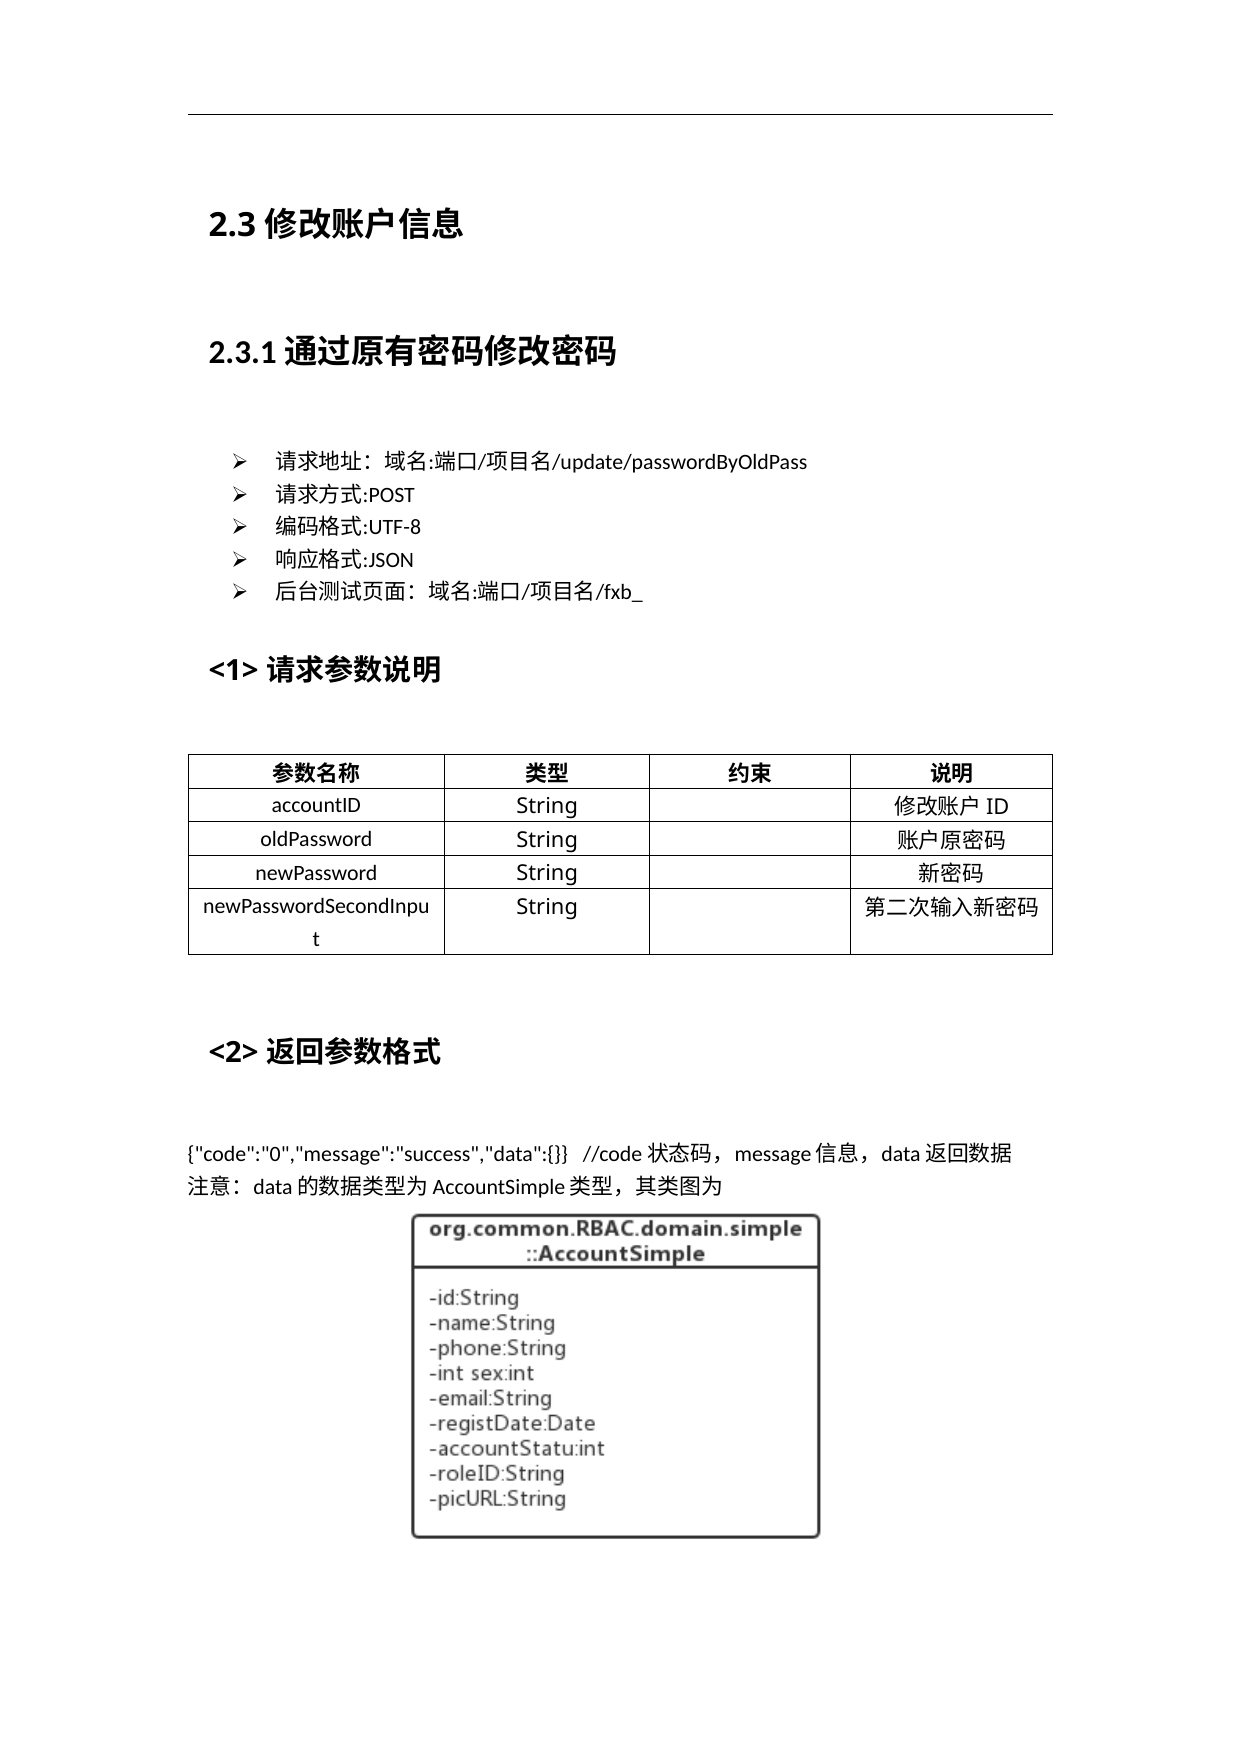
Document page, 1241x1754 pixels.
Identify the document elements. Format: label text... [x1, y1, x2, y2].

table_cell String [445, 822, 649, 855]
list 请求方式:POST [231, 476, 1053, 509]
subtitle <2> 返回参数格式 [187, 1017, 1053, 1082]
subtitle 2.3 修改账户信息 [187, 189, 1053, 254]
table_cell String [445, 889, 649, 954]
list 响应格式:JSON [231, 541, 1053, 574]
subtitle <1> 请求参数说明 [187, 635, 1053, 700]
table_cell 新密码 [851, 856, 1052, 888]
picture [399, 1201, 841, 1550]
table_cell [650, 822, 850, 855]
text 注意：data的数据类型为AccountSimple类型，其类图为 [187, 1168, 1053, 1201]
text {"code":"0","message":"success","data":{}} //code状态码，message信息，data返回数据 [187, 1136, 1053, 1168]
table_header 说明 [851, 755, 1052, 788]
list 后台测试页面：域名:端口/项目名/fxb_ [231, 574, 1053, 606]
table_header 约束 [650, 755, 850, 788]
table_cell String [445, 856, 649, 888]
table_cell newPassword [189, 856, 444, 888]
table_header 参数名称 [189, 755, 444, 788]
table_cell 第二次输入新密码 [851, 889, 1052, 954]
table_cell [650, 789, 850, 821]
table_cell String [445, 789, 649, 821]
table_cell newPasswordSecondInput [189, 889, 444, 954]
table_cell 修改账户ID [851, 789, 1052, 821]
table_cell [650, 856, 850, 888]
table_header 类型 [445, 755, 649, 788]
table_cell 账户原密码 [851, 822, 1052, 855]
table_cell oldPassword [189, 822, 444, 855]
subtitle 2.3.1 通过原有密码修改密码 [187, 316, 1053, 381]
table_cell [650, 889, 850, 954]
list 请求地址：域名:端口/项目名/update/passwordByOldPass [231, 444, 1053, 476]
list 编码格式:UTF-8 [231, 509, 1053, 541]
table_cell accountID [189, 789, 444, 821]
